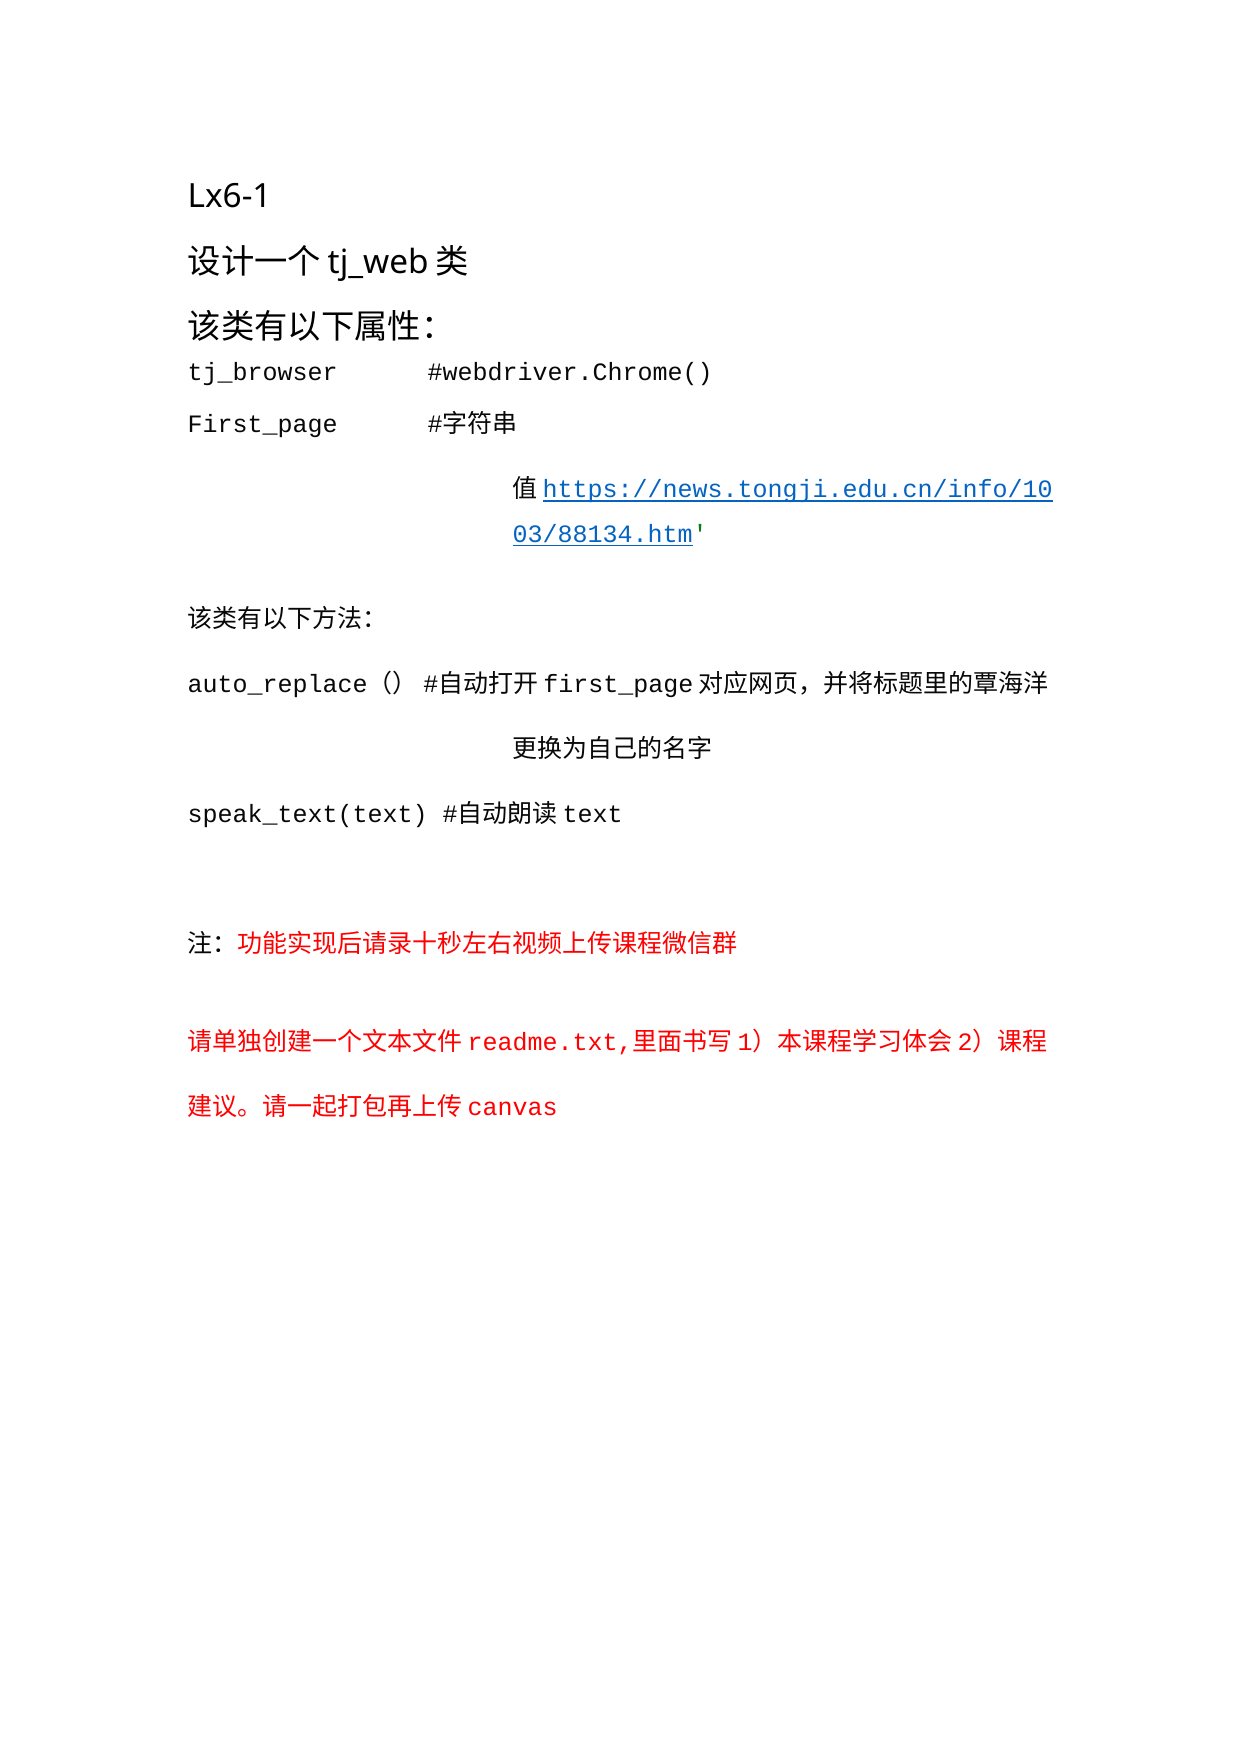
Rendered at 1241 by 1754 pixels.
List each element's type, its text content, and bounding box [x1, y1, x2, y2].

text tj_browser #webdriver.Chrome() [187, 357, 1053, 389]
text 注：功能实现后请录十秒左右视频上传课程微信群 [187, 909, 1053, 974]
text 设计一个tj_web类 [187, 227, 1053, 292]
text auto_replace（） #自动打开first_page对应网页，并将标题里的覃海洋更换为自己的名字 [187, 649, 1053, 779]
text 请单独创建一个文本文件readme.txt,里面书写1）本课程学习体会2）课程建议。请一起打包再上传canvas [187, 1007, 1053, 1137]
text speak_text(text) #自动朗读text [187, 779, 1053, 844]
text 该类有以下属性： [187, 292, 1053, 357]
text Lx6-1 [187, 162, 1053, 227]
text 该类有以下方法： [187, 584, 1053, 649]
text First_page #字符串值https://news.tongji.edu.cn/info/1003/88134.htm' [187, 389, 1053, 552]
